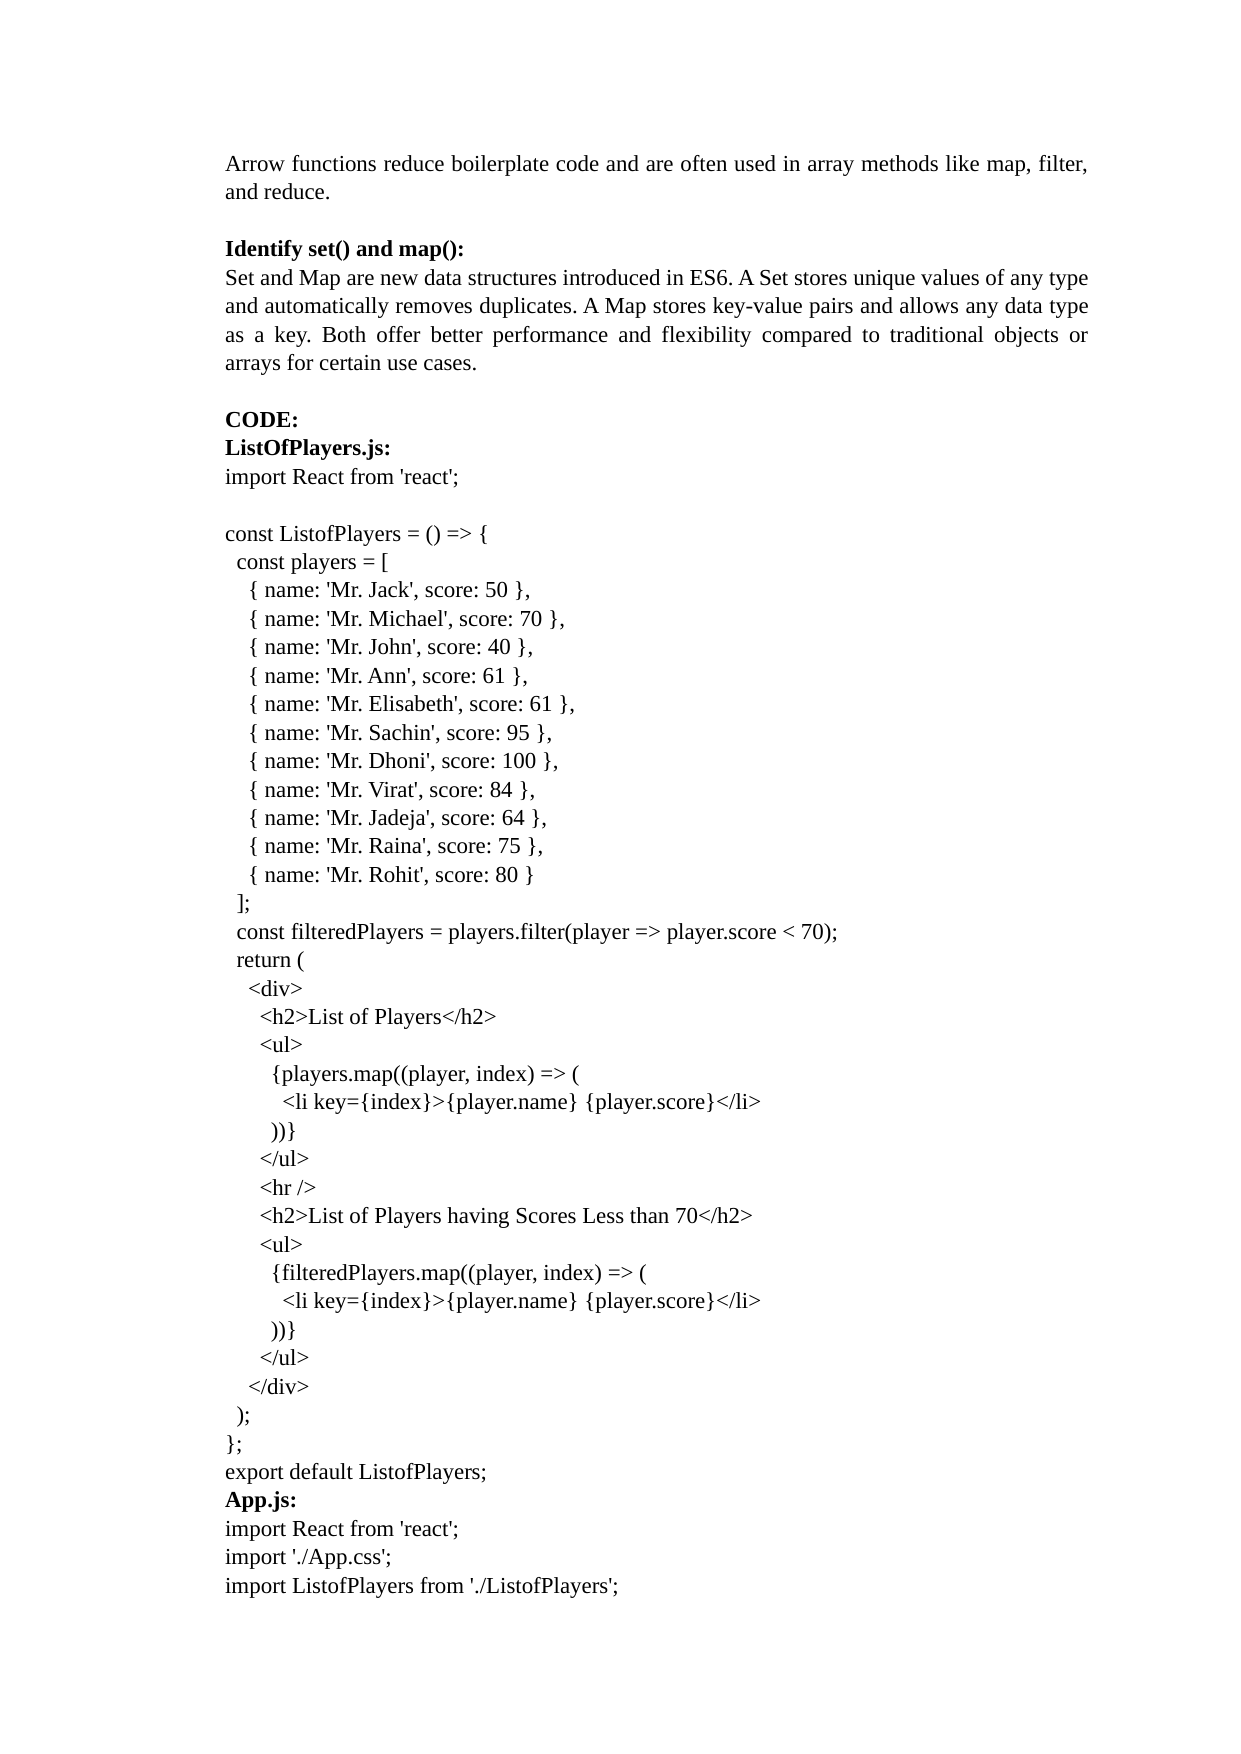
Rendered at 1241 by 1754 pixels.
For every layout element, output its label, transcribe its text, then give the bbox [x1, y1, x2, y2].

list </div> [225, 1373, 1090, 1399]
list {filteredPlayers.map((player, index) => ( [225, 1259, 1090, 1285]
list ))} [225, 1117, 1090, 1143]
list { name: 'Mr. Elisabeth', score: 61 }, [225, 690, 1090, 717]
list <li key={index}>{player.name} {player.score}</li> [225, 1088, 1090, 1115]
list { name: 'Mr. John', score: 40 }, [225, 633, 1090, 660]
list ))} [225, 1316, 1090, 1342]
list export default ListofPlayers; [225, 1458, 1090, 1484]
list import React from 'react'; [225, 463, 1090, 489]
list ListOfPlayers.js: [225, 434, 1090, 461]
list Identify set() and map(): [225, 235, 1090, 262]
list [225, 150, 1090, 205]
list { name: 'Mr. Raina', score: 75 }, [225, 832, 1090, 859]
list <ul> [225, 1032, 1090, 1058]
list import ListofPlayers from './ListofPlayers'; [225, 1572, 1090, 1598]
list <ul> [225, 1231, 1090, 1257]
list ]; [225, 889, 1090, 916]
list }; [225, 1430, 1090, 1456]
list <h2>List of Players</h2> [225, 1003, 1090, 1029]
list { name: 'Mr. Michael', score: 70 }, [225, 605, 1090, 631]
list CODE: [225, 406, 1090, 432]
list import './App.css'; [225, 1543, 1090, 1570]
list { name: 'Mr. Jadeja', score: 64 }, [225, 804, 1090, 830]
list {players.map((player, index) => ( [225, 1060, 1090, 1086]
list <div> [225, 975, 1090, 1001]
list { name: 'Mr. Virat', score: 84 }, [225, 776, 1090, 802]
list { name: 'Mr. Sachin', score: 95 }, [225, 719, 1090, 745]
list </ul> [225, 1145, 1090, 1172]
list const players = [ [225, 548, 1090, 574]
list ); [225, 1401, 1090, 1428]
list { name: 'Mr. Ann', score: 61 }, [225, 662, 1090, 688]
list App.js: [225, 1487, 1090, 1513]
list import React from 'react'; [225, 1515, 1090, 1541]
list <hr /> [225, 1174, 1090, 1200]
list <li key={index}>{player.name} {player.score}</li> [225, 1287, 1090, 1314]
list const filteredPlayers = players.filter(player => player.score < 70); [225, 918, 1090, 944]
list return ( [225, 946, 1090, 973]
list { name: 'Mr. Rohit', score: 80 } [225, 861, 1090, 887]
list { name: 'Mr. Jack', score: 50 }, [225, 577, 1090, 603]
list </ul> [225, 1344, 1090, 1371]
list { name: 'Mr. Dhoni', score: 100 }, [225, 747, 1090, 773]
list Set and Map are new data structures introduced in ES6. A Set stores unique values of any type and automatically removes duplicates. A Map stores key-value pairs and allows any data type as a key. Both offer better performance and flexibility compared to traditional objects or arrays for certain use cases. [225, 264, 1090, 375]
list <h2>List of Players having Scores Less than 70</h2> [225, 1202, 1090, 1228]
list const ListofPlayers = () => { [225, 520, 1090, 546]
